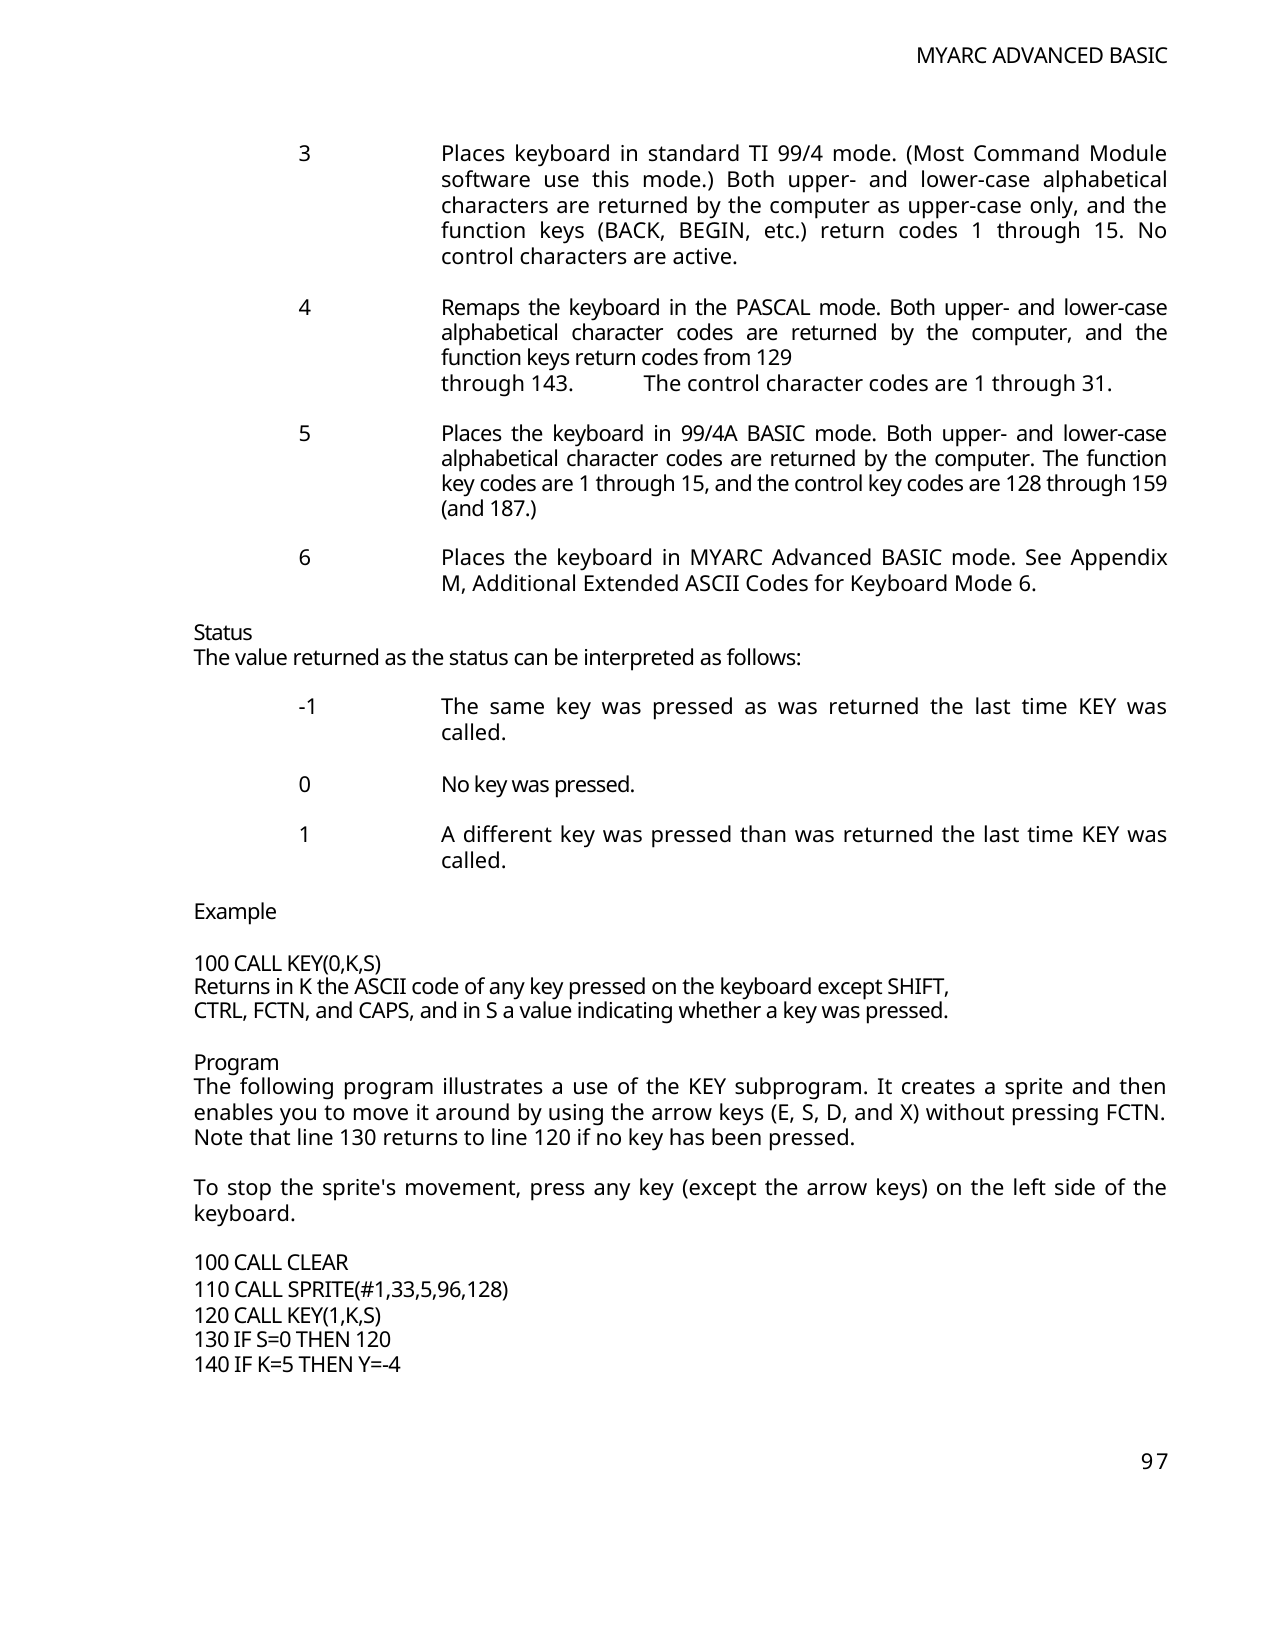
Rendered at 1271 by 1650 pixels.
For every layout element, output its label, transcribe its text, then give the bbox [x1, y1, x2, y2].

text 120 CALL KEY(1,K,S) [193, 1305, 1168, 1328]
text The value returned as the status can be interpreted as follows: [193, 647, 1168, 671]
text MYARC ADVANCED BASIC [193, 46, 1168, 68]
text Program [193, 1052, 1168, 1074]
text through 143. The control character codes are 1 through 31. [441, 371, 1168, 397]
text To stop the sprite's movement, press any key (except the arrow keys) on the left side of the keyboard. [193, 1176, 1168, 1226]
text Example [193, 901, 1168, 924]
text 3 Places keyboard in standard TI 99/4 mode. (Most Command Module software use this mode.) Both upper- and lower-case alphabetical characters are returned by the computer as upper-case only, and the function keys (BACK, BEGIN, etc.) return codes 1 through 15. No control characters are active. [298, 141, 1168, 270]
text Returns in K the ASCII code of any key pressed on the keyboard except SHIFT, [193, 976, 1168, 999]
text 6 Places the keyboard in MYARC Advanced BASIC mode. See Appendix M, Additional Extended ASCII Codes for Keyboard Mode 6. [298, 544, 1168, 596]
text 110 CALL SPRITE(#1,33,5,96,128) [193, 1279, 1168, 1302]
text 130 IF S=0 THEN 120 [193, 1330, 1168, 1352]
text Status [193, 623, 1168, 645]
text 97 [193, 1452, 1168, 1474]
text 4 Remaps the keyboard in the PASCAL mode. Both upper- and lower-case alphabetical character codes are returned by the computer, and the function keys return codes from 129 [298, 295, 1168, 371]
text 100 CALL CLEAR [193, 1253, 1168, 1275]
text 1 A different key was pressed than was returned the last time KEY was called. [298, 822, 1168, 874]
text 5 Places the keyboard in 99/4A BASIC mode. Both upper- and lower-case alphabetical character codes are returned by the computer. The function key codes are 1 through 15, and the control key codes are 128 through 159 (and 187.) [298, 422, 1168, 521]
text CTRL, FCTN, and CAPS, and in S a value indicating whether a key was pressed. [193, 1001, 1168, 1023]
text 0 No key was pressed. [298, 774, 1168, 797]
text 100 CALL KEY(0,K,S) [193, 952, 1168, 976]
text The following program illustrates a use of the KEY subprogram. It creates a sprite and then enables you to move it around by using the arrow keys (E, S, D, and X) without pressing FCTN. Note that line 130 returns to line 120 if no key has been pressed. [193, 1074, 1168, 1150]
text 140 IF K=5 THEN Y=-4 [193, 1354, 1168, 1377]
text -1 The same key was pressed as was returned the last time KEY was called. [298, 694, 1168, 746]
